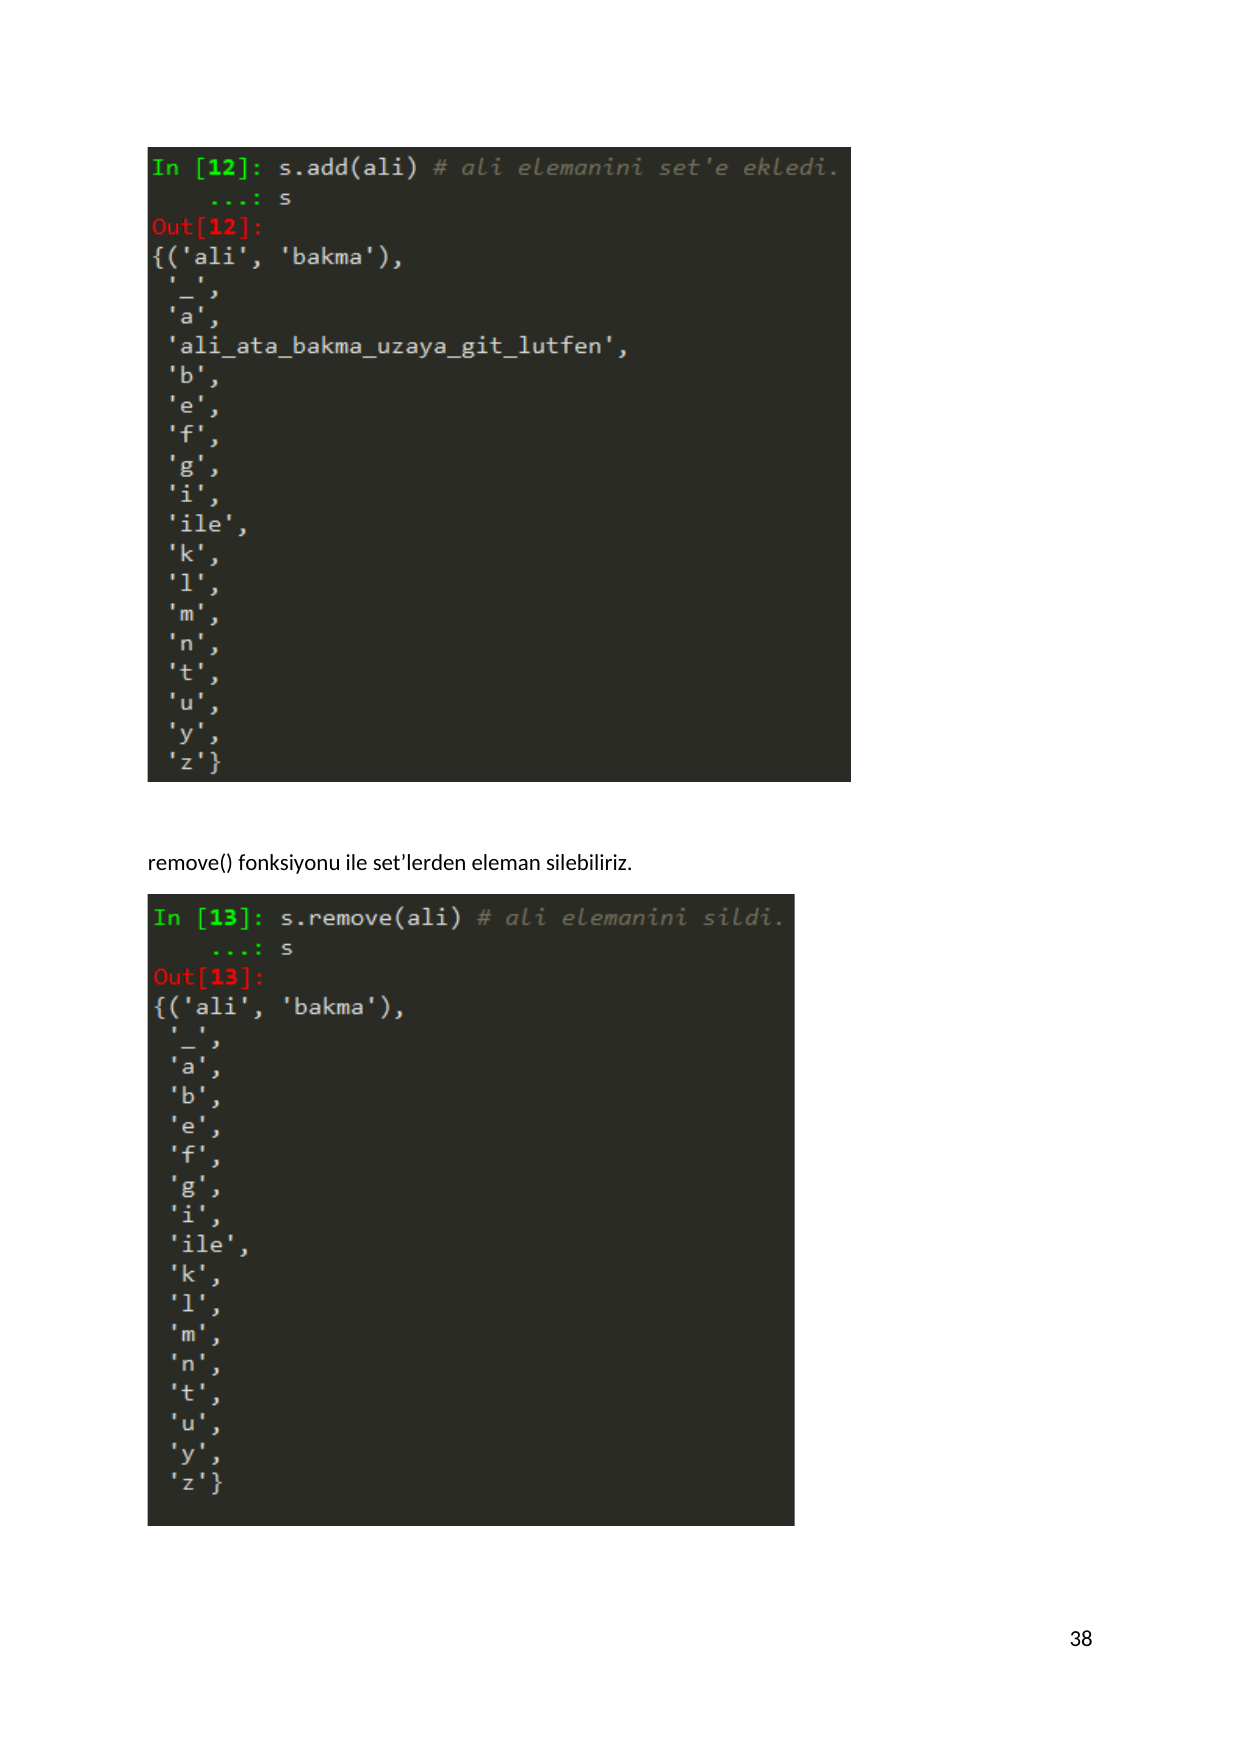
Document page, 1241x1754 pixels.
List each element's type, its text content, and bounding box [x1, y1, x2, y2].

picture [147, 147, 851, 782]
picture [147, 894, 795, 1526]
text remove() fonksiyonu ile set’lerden eleman silebiliriz. [148, 848, 1092, 876]
